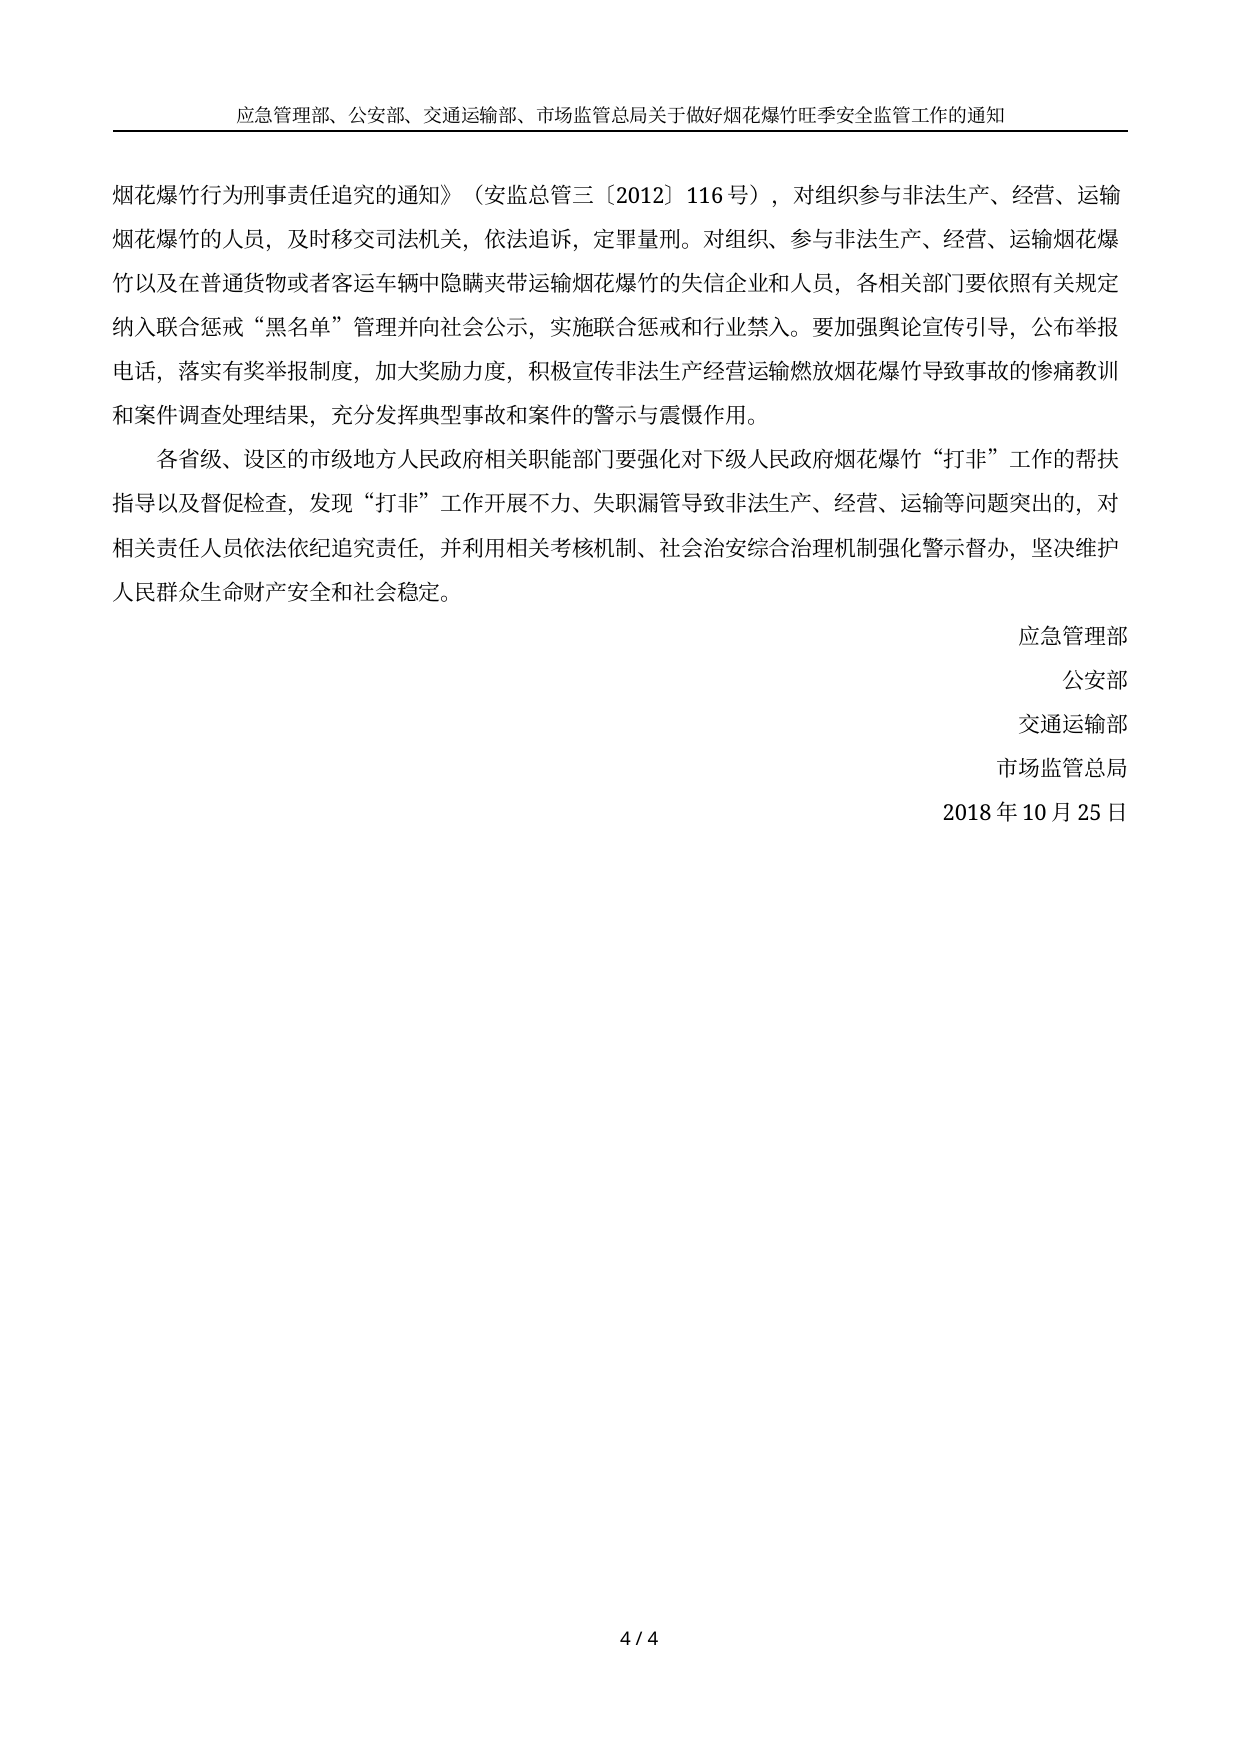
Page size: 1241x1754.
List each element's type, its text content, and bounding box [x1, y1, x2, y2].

text 2018年10月25日 [112, 789, 1128, 833]
text 公安部 [112, 657, 1128, 701]
text 市场监管总局 [112, 745, 1128, 789]
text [112, 172, 1128, 436]
text 各省级、设区的市级地方人民政府相关职能部门要强化对下级人民政府烟花爆竹“打非”工作的帮扶指导以及督促检查，发现“打非”工作开展不力、失职漏管导致非法生产、经营、运输等问题突出的，对相关责任人员依法依纪追究责任，并利用相关考核机制、社会治安综合治理机制强化警示督办，坚决维护人民群众生命财产安全和社会稳定。 [112, 436, 1128, 613]
text 交通运输部 [112, 701, 1128, 745]
text 应急管理部 [112, 613, 1128, 657]
